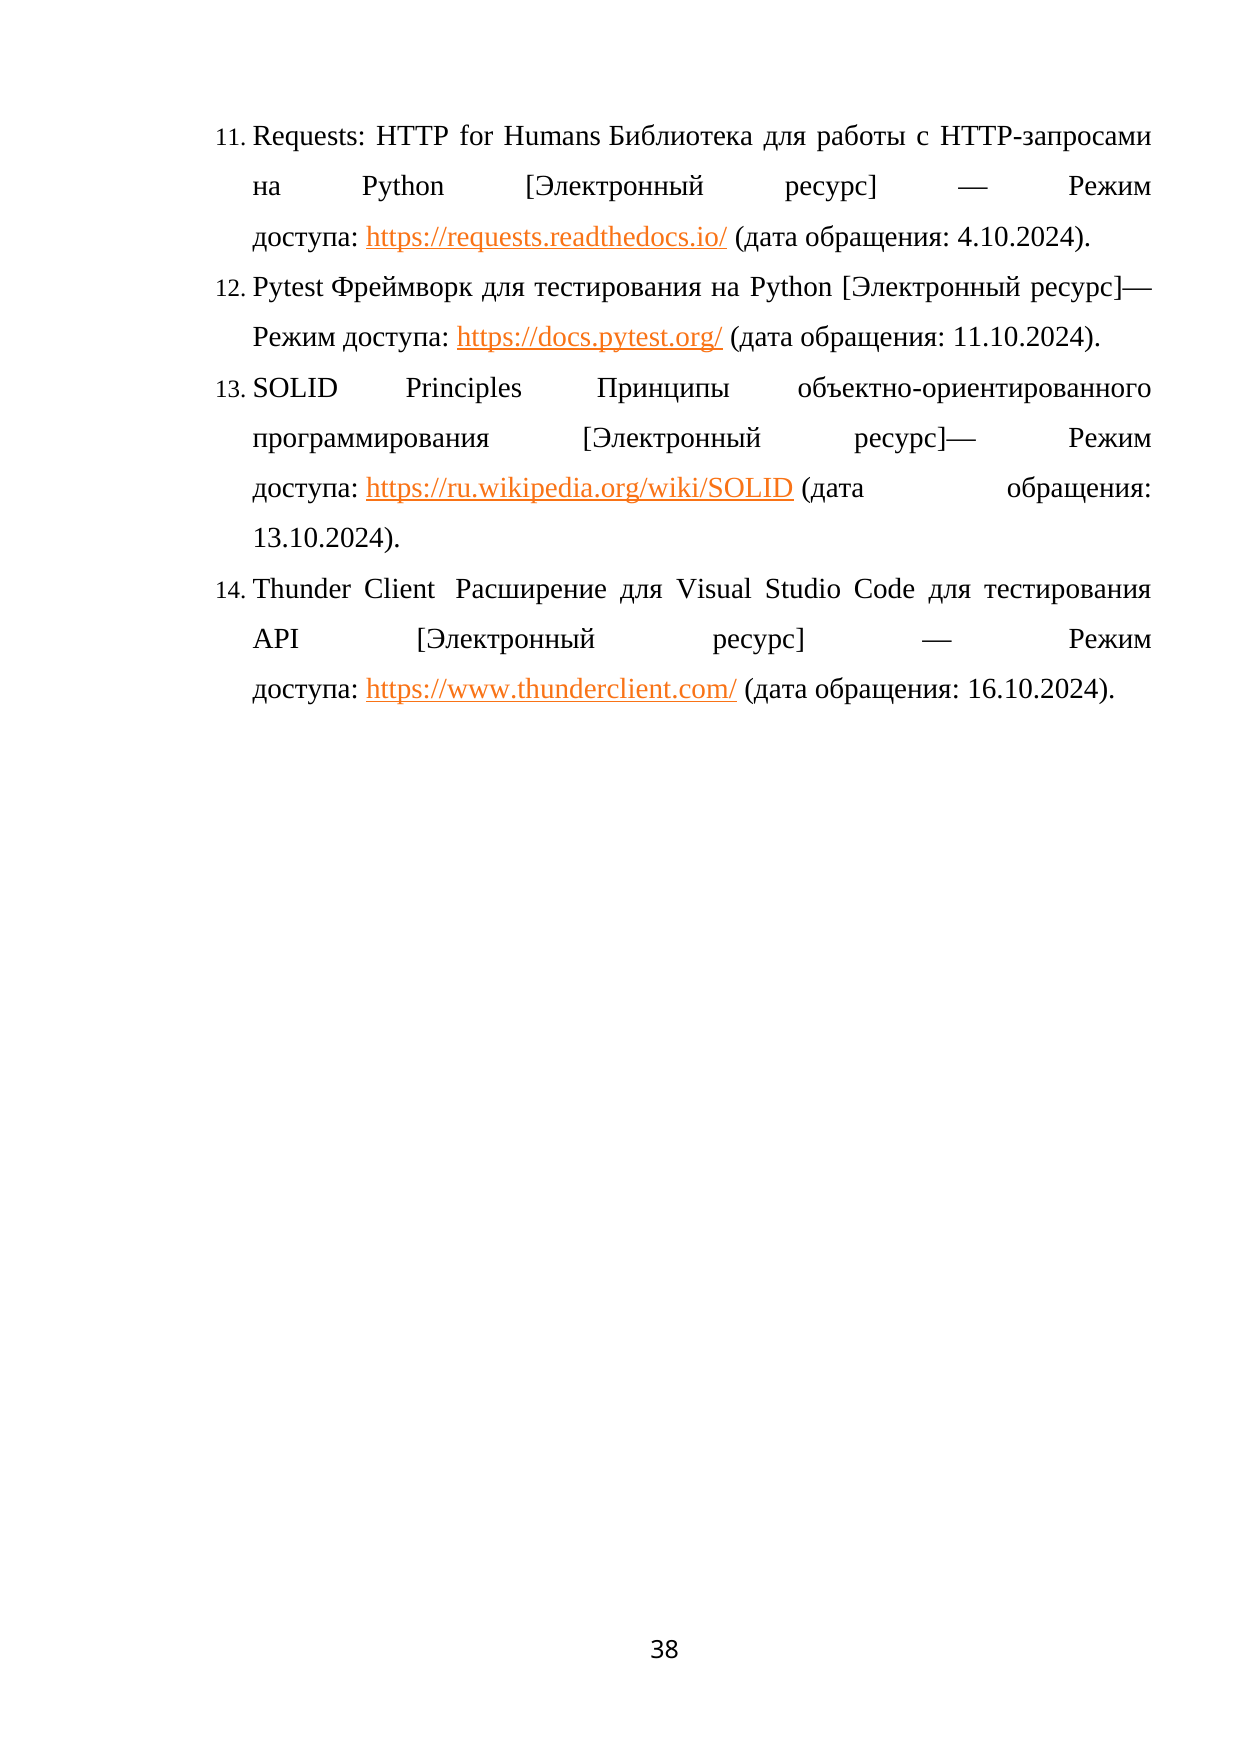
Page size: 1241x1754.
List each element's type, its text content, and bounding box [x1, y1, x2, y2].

list Pytest Фреймворк для тестирования на Python [Электронный ресурс]— Режим доступа: https://docs.pytest.org/ (дата обращения: 11.10.2024). [215, 269, 1152, 353]
list Thunder Client Расширение для Visual Studio Code для тестирования API [Электронный ресурс] — Режим доступа: https://www.thunderclient.com/ (дата обращения: 16.10.2024). [215, 571, 1152, 705]
list Requests: HTTP for Humans Библиотека для работы с HTTP-запросами на Python [Электронный ресурс] — Режим доступа: https://requests.readthedocs.io/ (дата обращения: 4.10.2024). [215, 118, 1152, 252]
list SOLID Principles Принципы объектно-ориентированного программирования [Электронный ресурс]— Режим доступа: https://ru.wikipedia.org/wiki/SOLID (дата обращения: 13.10.2024). [215, 370, 1152, 554]
